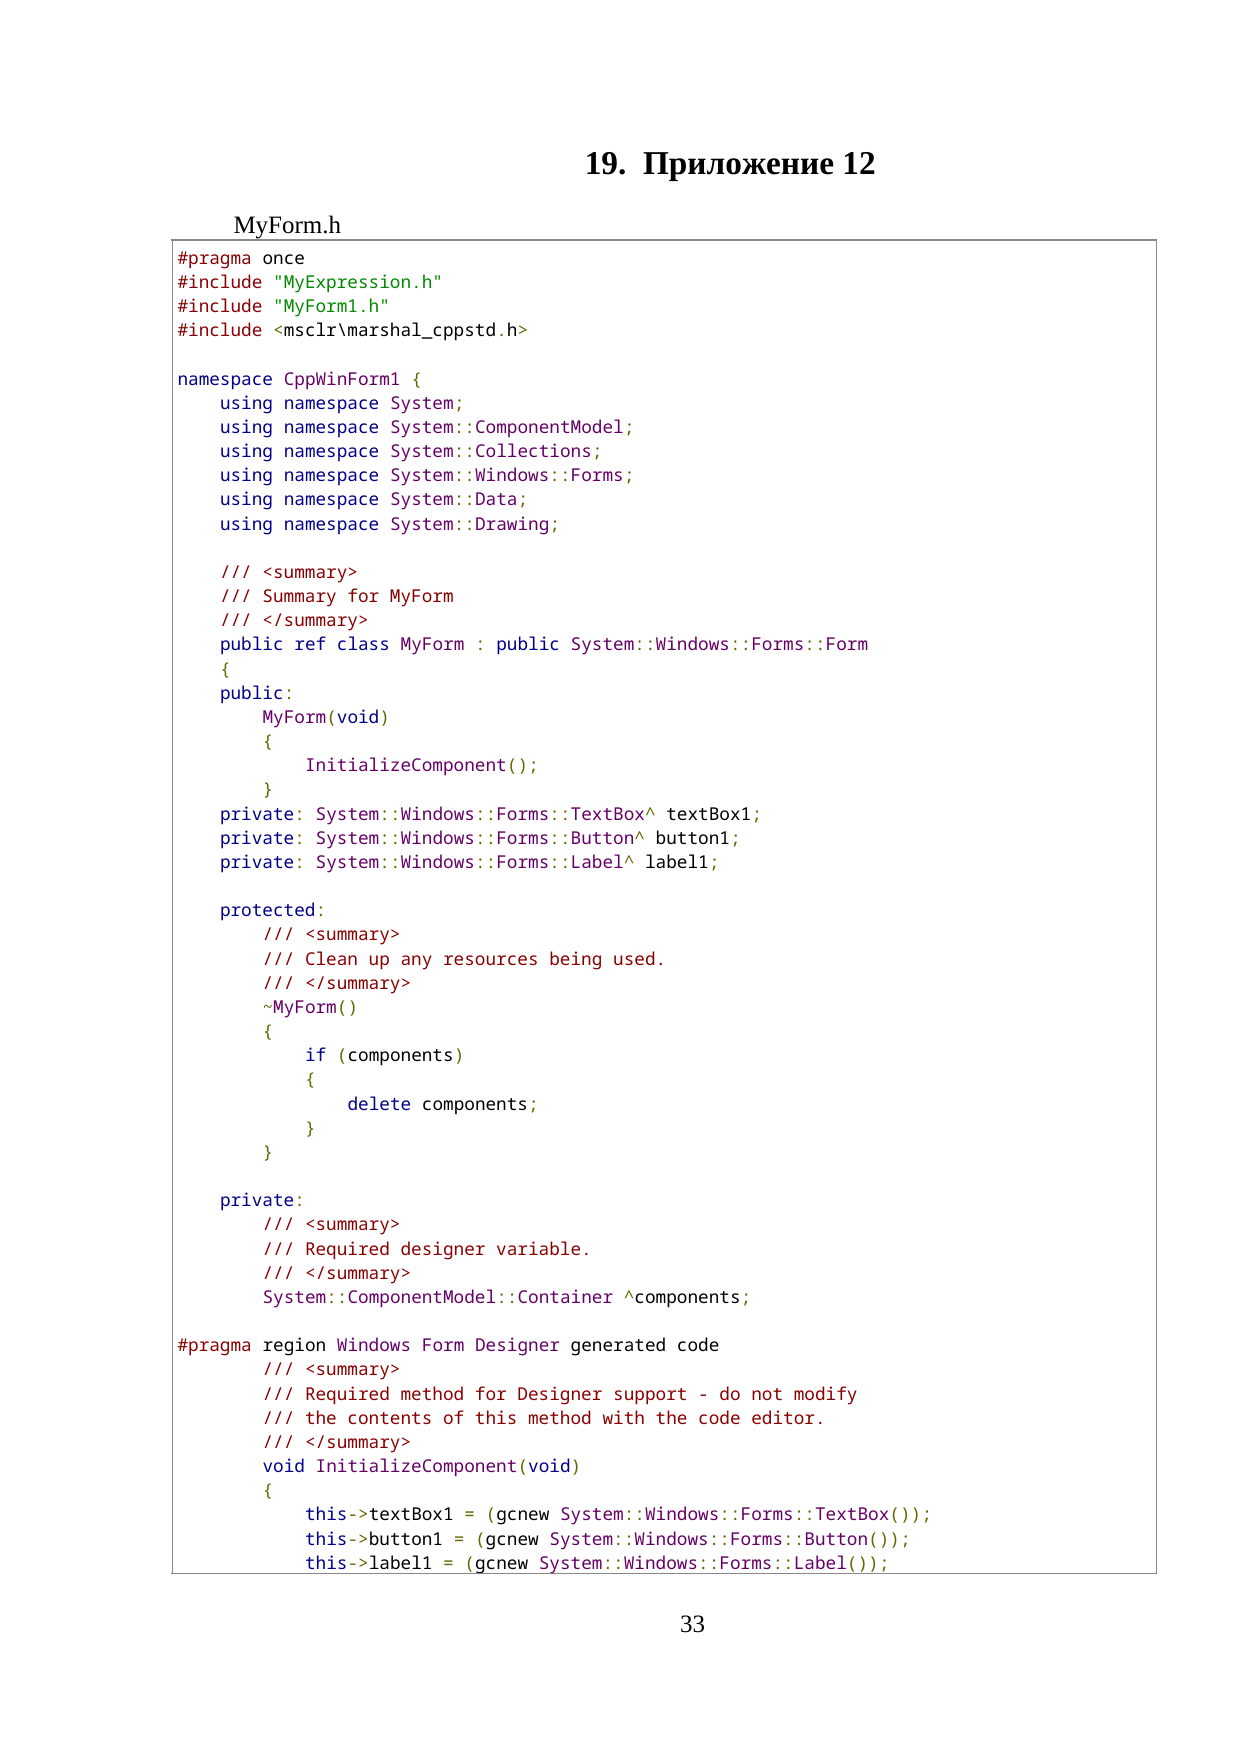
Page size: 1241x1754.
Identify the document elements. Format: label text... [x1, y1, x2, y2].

text #pragma once [173, 241, 1156, 269]
text /// </summary> [177, 1260, 1152, 1284]
title Приложение 12 [252, 143, 1152, 181]
text this->textBox1 = (gcnew System::Windows::Forms::TextBox()); [177, 1502, 1152, 1526]
text /// Required method for Designer support - do not modify [177, 1381, 1152, 1405]
text using namespace System::ComponentModel; [177, 414, 1152, 438]
text using namespace System; [177, 390, 1152, 414]
text protected: [177, 898, 1152, 922]
text public ref class MyForm : public System::Windows::Forms::Form [177, 632, 1152, 656]
text /// </summary> [177, 1429, 1152, 1453]
text #include "MyForm1.h" [177, 293, 1152, 318]
text public: [177, 680, 1152, 704]
text #pragma region Windows Form Designer generated code [177, 1333, 1152, 1357]
text /// <summary> [177, 1357, 1152, 1381]
text using namespace System::Collections; [177, 438, 1152, 463]
text MyForm.h [177, 211, 1152, 239]
text { [177, 1018, 1152, 1043]
text #include <msclr\marshal_cppstd.h> [177, 318, 1152, 342]
text MyForm(void) [177, 704, 1152, 728]
text /// <summary> [177, 559, 1152, 583]
text using namespace System::Windows::Forms; [177, 463, 1152, 487]
text #include "MyExpression.h" [177, 269, 1152, 293]
text if (components) [177, 1043, 1152, 1067]
text } [177, 1115, 1152, 1139]
text { [177, 728, 1152, 753]
text ~MyForm() [177, 994, 1152, 1018]
text void InitializeComponent(void) [177, 1453, 1152, 1478]
text { [177, 1478, 1152, 1502]
text /// Required designer variable. [177, 1236, 1152, 1260]
text System::ComponentModel::Container ^components; [177, 1284, 1152, 1308]
text /// the contents of this method with the code editor. [177, 1405, 1152, 1429]
text /// Clean up any resources being used. [177, 946, 1152, 970]
text delete components; [177, 1091, 1152, 1115]
text } [177, 777, 1152, 801]
text private: System::Windows::Forms::Button^ button1; [177, 825, 1152, 849]
text private: System::Windows::Forms::Label^ label1; [177, 849, 1152, 873]
text /// <summary> [177, 922, 1152, 946]
text this->button1 = (gcnew System::Windows::Forms::Button()); [177, 1526, 1152, 1550]
text { [177, 1067, 1152, 1091]
text using namespace System::Data; [177, 487, 1152, 511]
text this->label1 = (gcnew System::Windows::Forms::Label()); [177, 1550, 1152, 1573]
text private: System::Windows::Forms::TextBox^ textBox1; [177, 801, 1152, 825]
text using namespace System::Drawing; [177, 511, 1152, 535]
text } [177, 1139, 1152, 1163]
text /// </summary> [177, 970, 1152, 994]
text InitializeComponent(); [177, 753, 1152, 777]
text namespace CppWinForm1 { [177, 366, 1152, 390]
text { [177, 656, 1152, 680]
text private: [177, 1188, 1152, 1212]
text /// </summary> [177, 608, 1152, 632]
text /// Summary for MyForm [177, 583, 1152, 608]
text /// <summary> [177, 1212, 1152, 1236]
